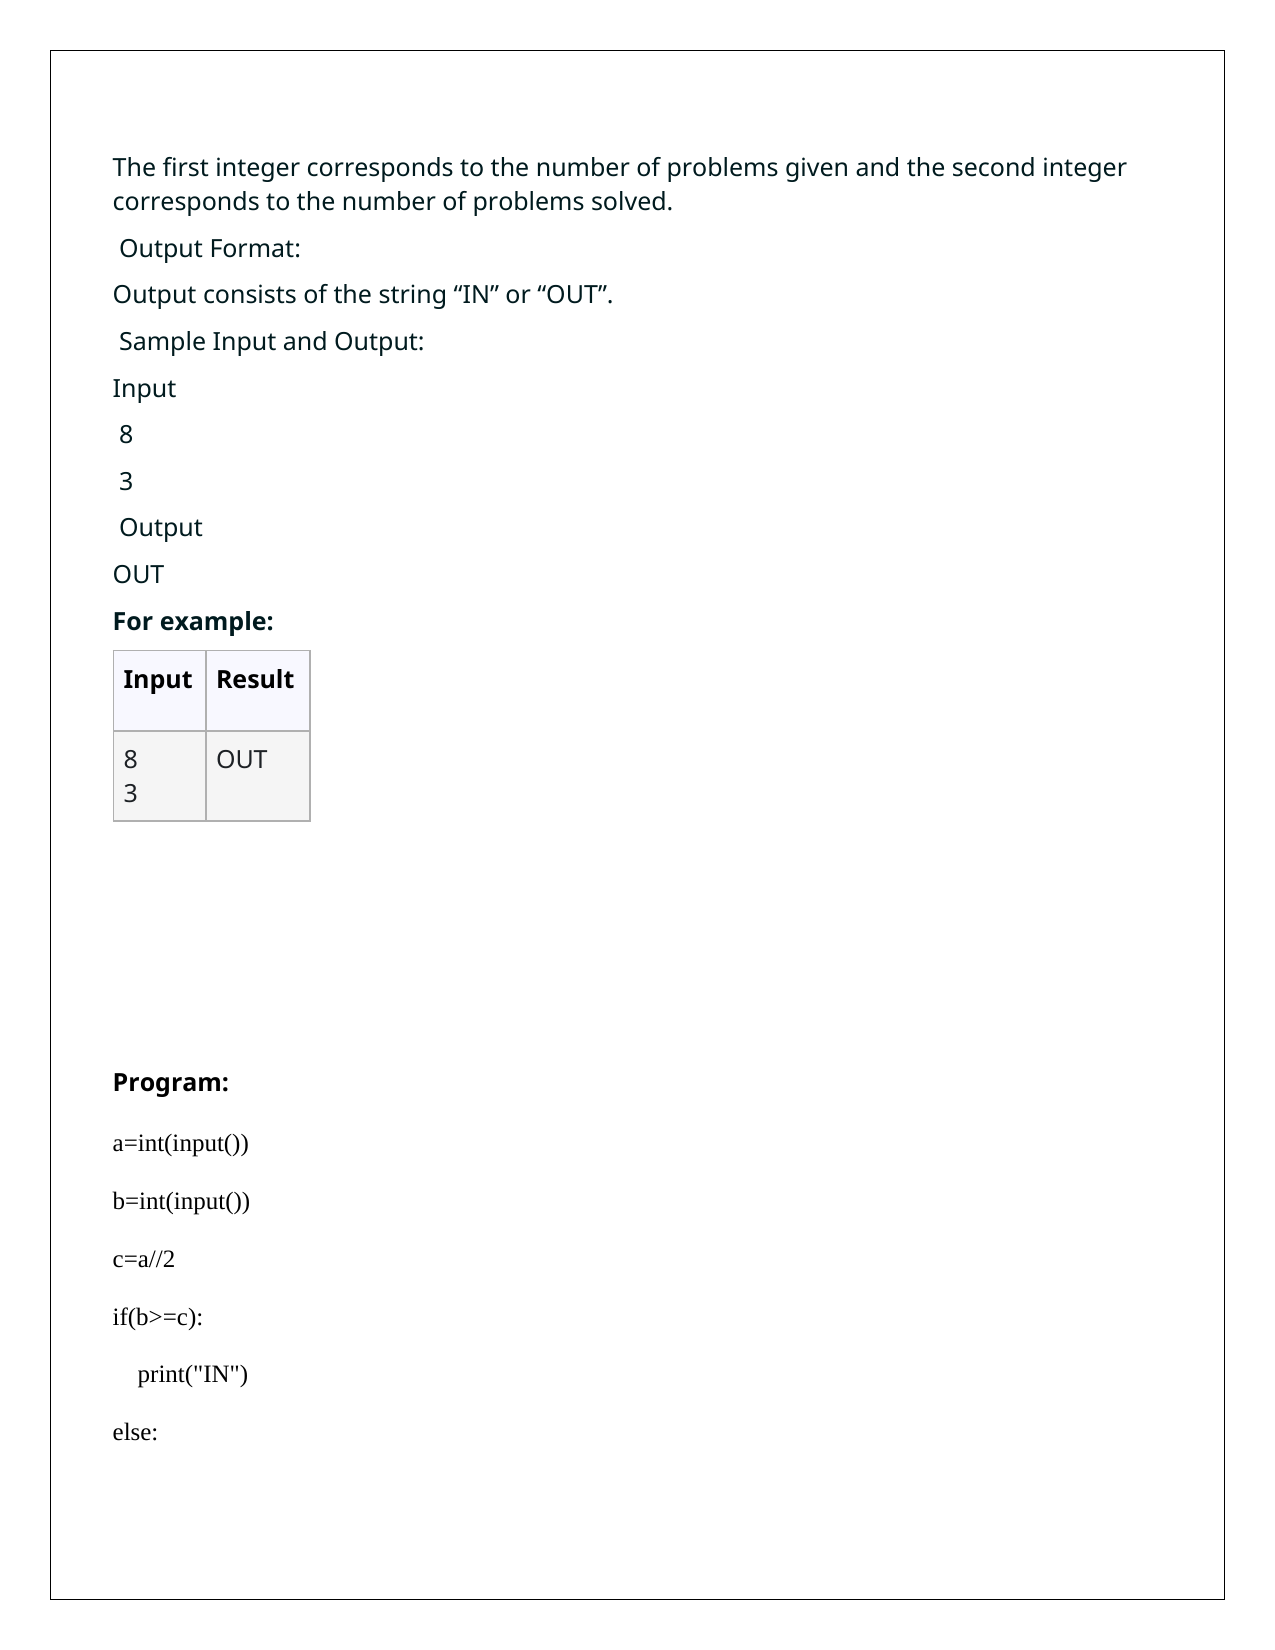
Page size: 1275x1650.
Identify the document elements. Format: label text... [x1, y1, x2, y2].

text print("IN") [112, 1359, 1162, 1388]
text else: [112, 1417, 1162, 1446]
text Output Format: [112, 231, 1162, 265]
text if(b>=c): [112, 1302, 1162, 1330]
text a=int(input()) [112, 1128, 1162, 1157]
table_header Input [114, 651, 205, 730]
text 8 [112, 417, 1162, 451]
text Output consists of the string “IN” or “OUT”. [112, 277, 1162, 311]
text Output [112, 510, 1162, 544]
table_cell OUT [207, 732, 309, 820]
text b=int(input()) [112, 1186, 1162, 1214]
table_cell 8 3 [114, 732, 205, 820]
text 3 [112, 463, 1162, 497]
text c=a//2 [112, 1244, 1162, 1272]
text For example: [112, 603, 1162, 637]
table_header Result [207, 651, 309, 730]
text Input [112, 370, 1162, 404]
text Program: [112, 1064, 1162, 1099]
text Sample Input and Output: [112, 324, 1162, 358]
text The first integer corresponds to the number of problems given and the second integer corresponds to the number of problems solved. [112, 150, 1162, 218]
text OUT [112, 557, 1162, 591]
